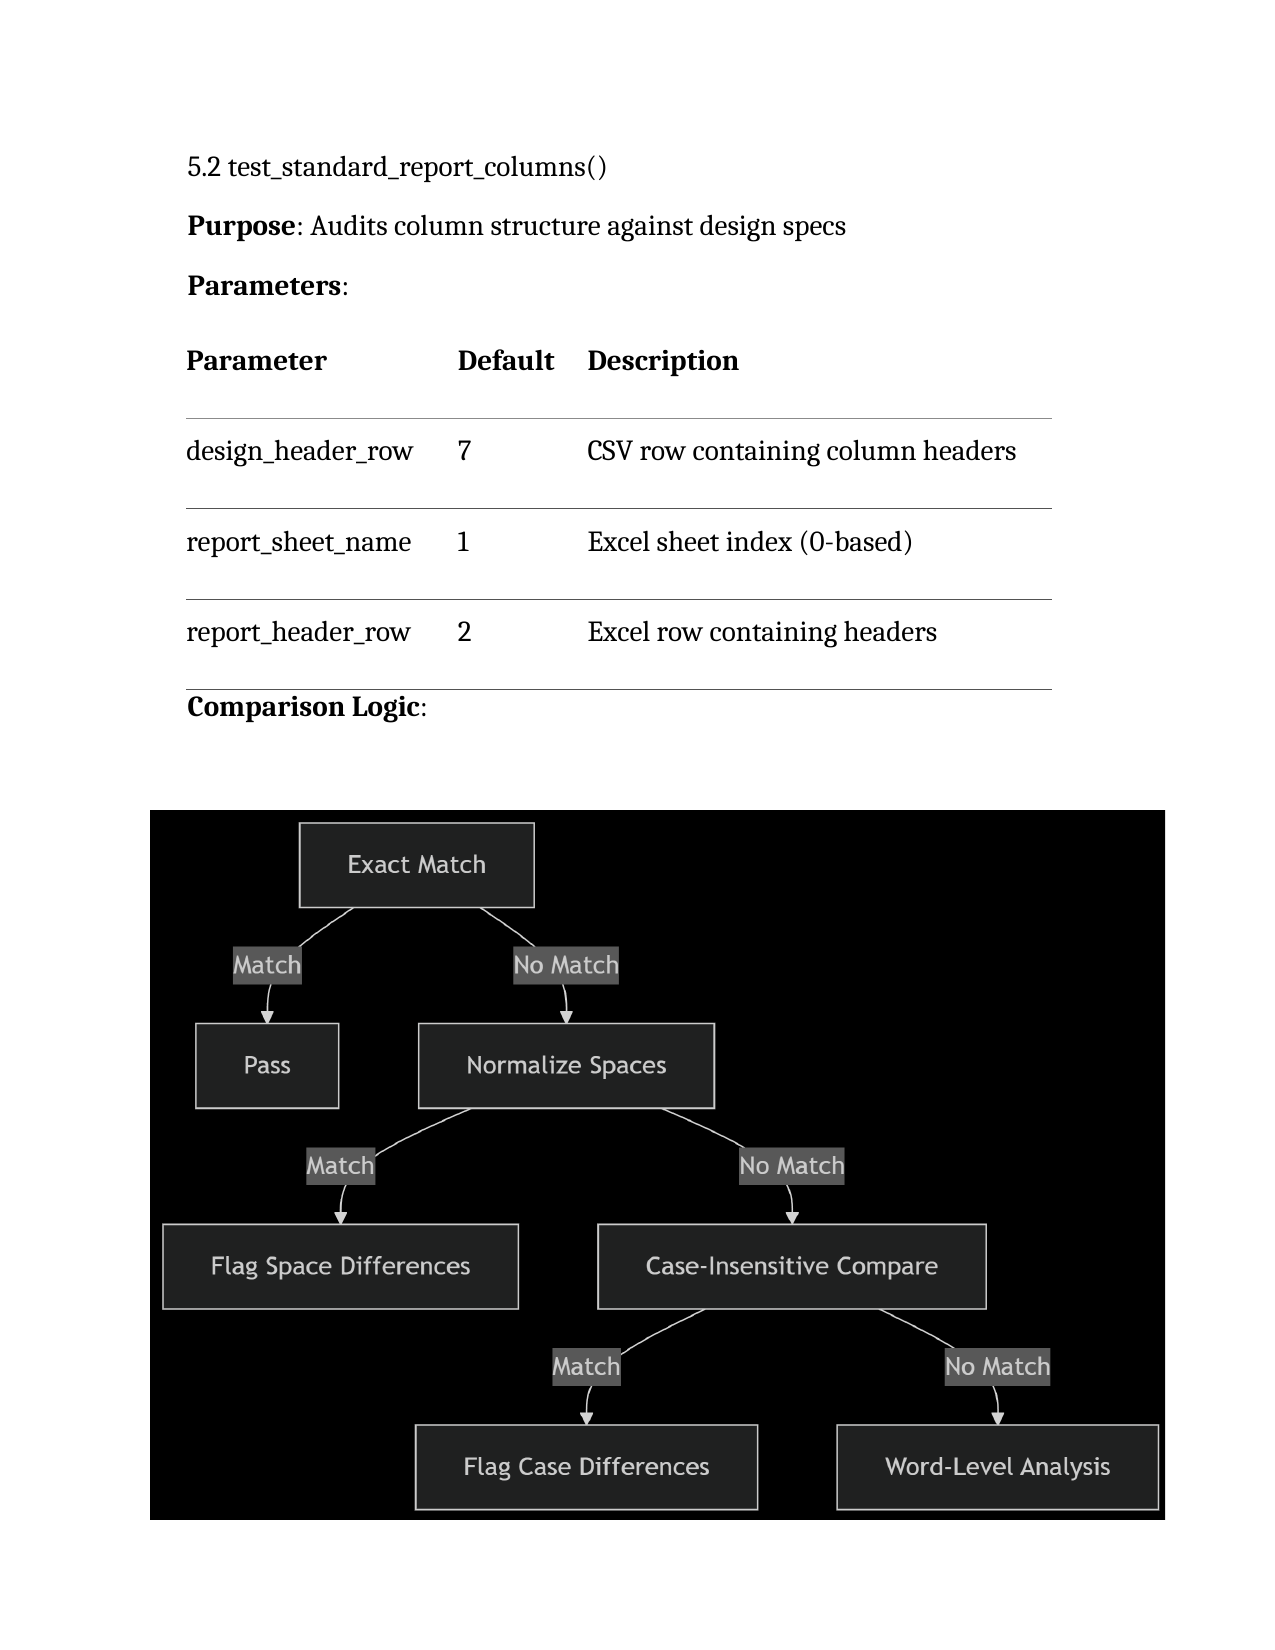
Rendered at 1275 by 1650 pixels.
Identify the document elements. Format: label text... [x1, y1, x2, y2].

table_cell Excel row containing headers [572, 600, 1052, 689]
picture [150, 810, 1165, 1520]
table_header Parameter [186, 328, 442, 418]
table_cell report_sheet_name [186, 509, 442, 599]
table_header Description [572, 328, 1052, 418]
text Comparison Logic: [187, 690, 1087, 724]
table_header Default [442, 328, 572, 418]
table_cell Excel sheet index (0-based) [572, 509, 1052, 599]
text Purpose: Audits column structure against design specs [187, 209, 1087, 243]
text 5.2 test_standard_report_columns() [187, 150, 1087, 183]
table_cell 7 [442, 419, 572, 508]
table_cell report_header_row [186, 600, 442, 689]
table_cell design_header_row [186, 419, 442, 508]
table_cell CSV row containing column headers [572, 419, 1052, 508]
text Parameters: [187, 269, 1087, 302]
table_cell 1 [442, 509, 572, 599]
table_cell 2 [442, 600, 572, 689]
